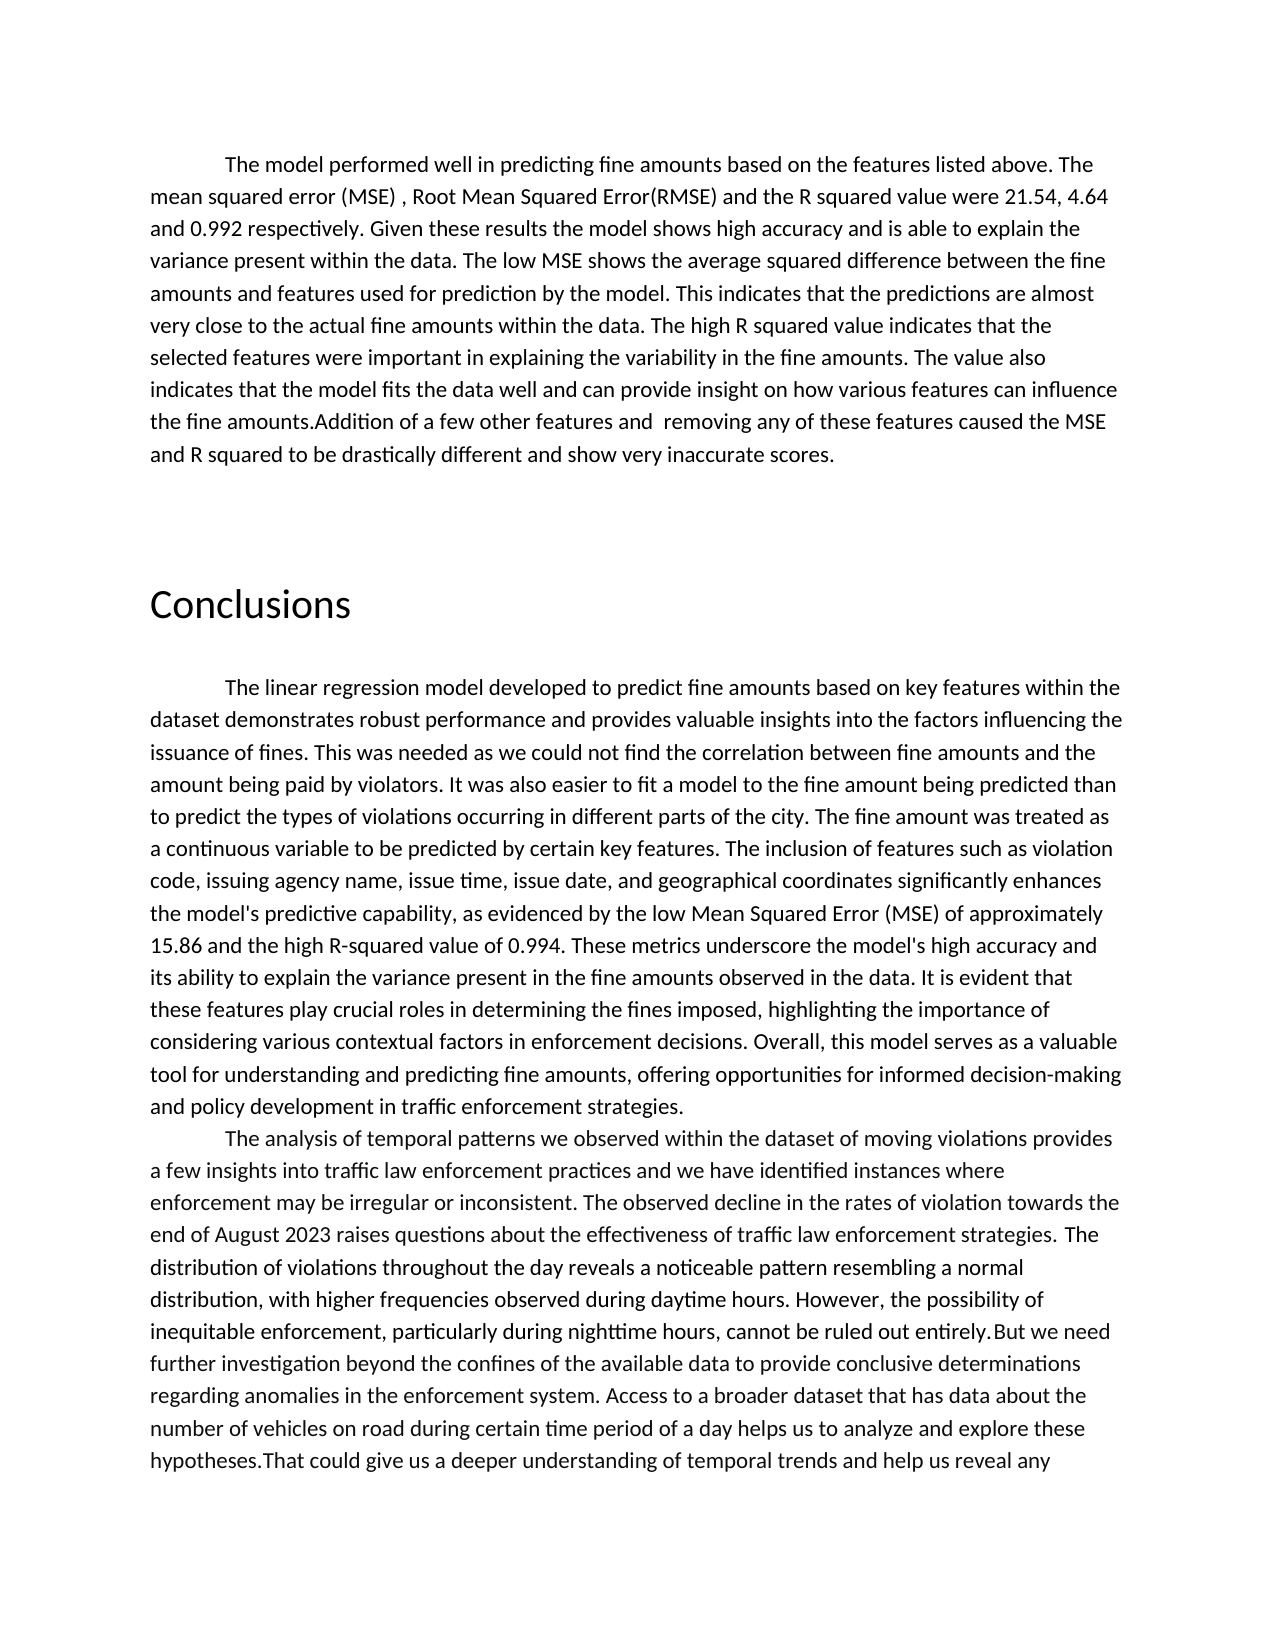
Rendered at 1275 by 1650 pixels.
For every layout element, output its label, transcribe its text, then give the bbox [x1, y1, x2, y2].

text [150, 1124, 1125, 1474]
subtitle Conclusions [150, 578, 1125, 629]
text The linear regression model developed to predict fine amounts based on key features within the dataset demonstrates robust performance and provides valuable insights into the factors influencing the issuance of fines. This was needed as we could not find the correlation between fine amounts and the amount being paid by violators. It was also easier to fit a model to the fine amount being predicted than to predict the types of violations occurring in different parts of the city. The fine amount was treated as a continuous variable to be predicted by certain key features. The inclusion of features such as violation code, issuing agency name, issue time, issue date, and geographical coordinates significantly enhances the model's predictive capability, as evidenced by the low Mean Squared Error (MSE) of approximately 15.86 and the high R-squared value of 0.994. These metrics underscore the model's high accuracy and its ability to explain the variance present in the fine amounts observed in the data. It is evident that these features play crucial roles in determining the fines imposed, highlighting the importance of considering various contextual factors in enforcement decisions. Overall, this model serves as a valuable tool for understanding and predicting fine amounts, offering opportunities for informed decision-making and policy development in traffic enforcement strategies. [150, 673, 1125, 1120]
text The model performed well in predicting fine amounts based on the features listed above. The mean squared error (MSE) , Root Mean Squared Error(RMSE) and the R squared value were 21.54, 4.64 and 0.992 respectively. Given these results the model shows high accuracy and is able to explain the variance present within the data. The low MSE shows the average squared difference between the fine amounts and features used for prediction by the model. This indicates that the predictions are almost very close to the actual fine amounts within the data. The high R squared value indicates that the selected features were important in explaining the variability in the fine amounts. The value also indicates that the model fits the data well and can provide insight on how various features can influence the fine amounts.Addition of a few other features and removing any of these features caused the MSE and R squared to be drastically different and show very inaccurate scores. [150, 150, 1125, 468]
